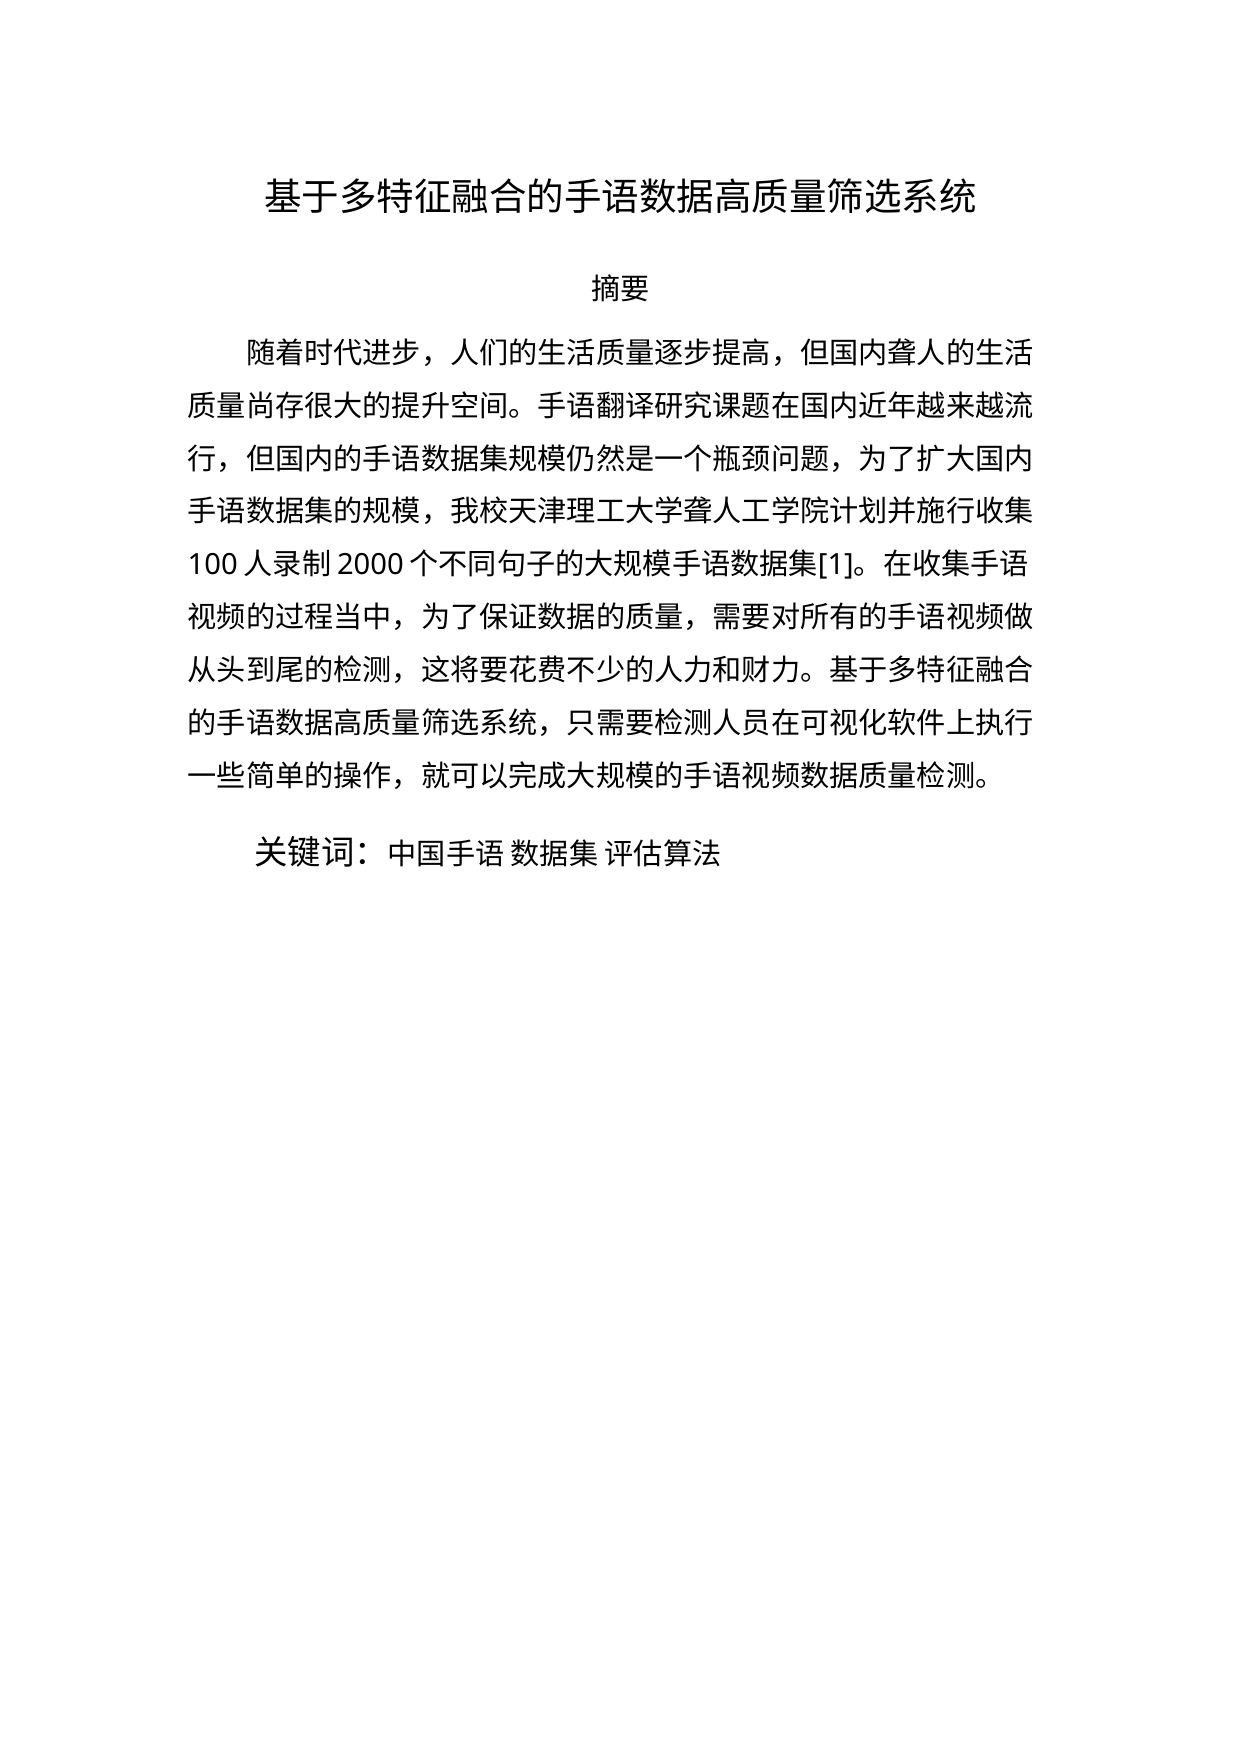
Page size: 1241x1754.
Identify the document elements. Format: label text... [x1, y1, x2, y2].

text 关键词：中国手语 数据集 评估算法 [187, 817, 1053, 882]
text 基于多特征融合的手语数据高质量筛选系统 [187, 162, 1053, 227]
text 摘要 [187, 254, 1053, 319]
text 随着时代进步，人们的生活质量逐步提高，但国内聋人的生活质量尚存很大的提升空间。手语翻译研究课题在国内近年越来越流行，但国内的手语数据集规模仍然是一个瓶颈问题，为了扩大国内手语数据集的规模，我校天津理工大学聋人工学院计划并施行收集100人录制2000个不同句子的大规模手语数据集。在收集手语视频的过程当中，为了保证数据的质量，需要对所有的手语视频做从头到尾的检测，这将要花费不少的人力和财力。基于多特征融合的手语数据高质量筛选系统，只需要检测人员在可视化软件上执行一些简单的操作，就可以完成大规模的手语视频数据质量检测。 [187, 329, 1053, 794]
